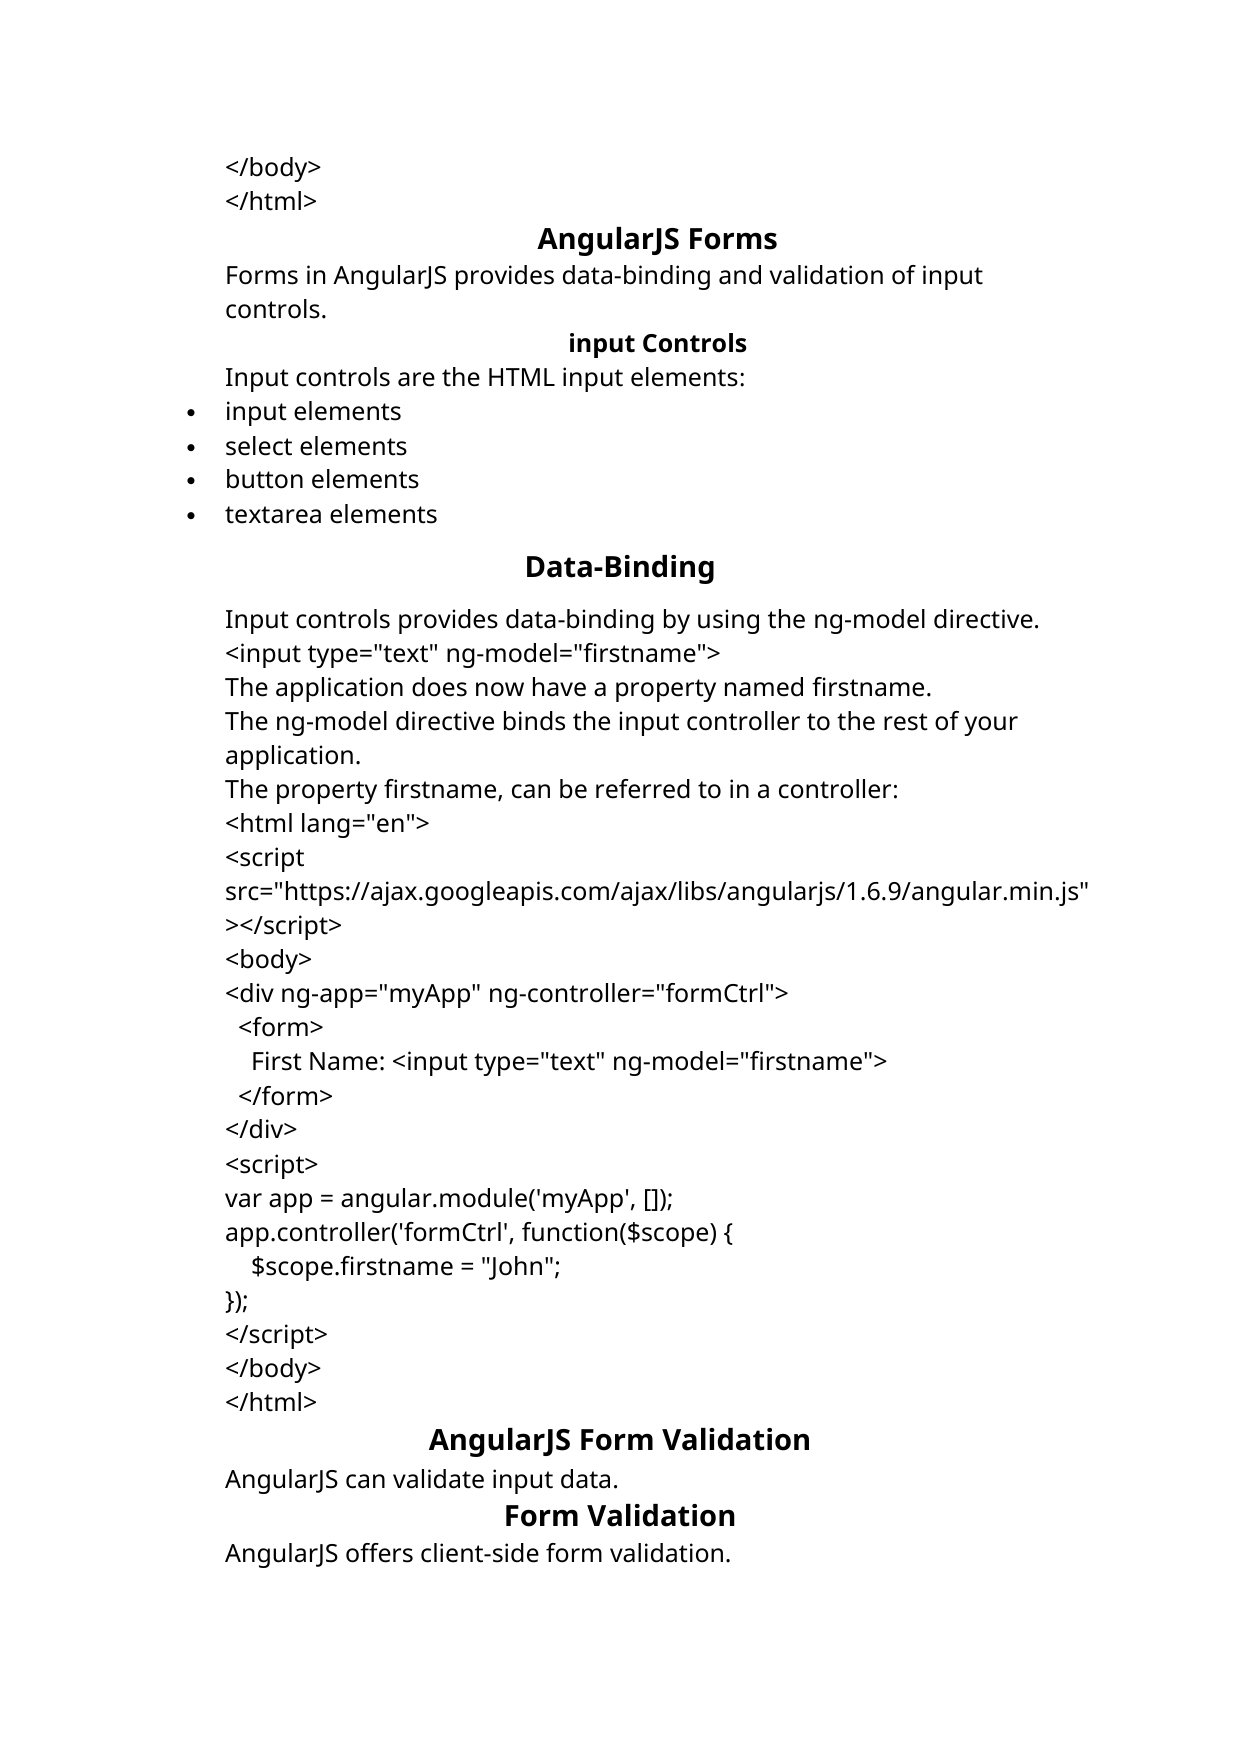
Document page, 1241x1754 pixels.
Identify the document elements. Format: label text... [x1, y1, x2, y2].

list input elements [187, 394, 1090, 428]
list <html lang="en"> [225, 806, 1090, 840]
list First Name: <input type="text" ng-model="firstname"> [225, 1044, 1090, 1078]
list </html> [225, 184, 1090, 218]
list Input controls provides data-binding by using the ng-model directive. [225, 601, 1090, 635]
list </body> [225, 150, 1090, 184]
list The property firstname, can be referred to in a controller: [225, 772, 1090, 806]
list Input controls are the HTML input elements: [225, 360, 1090, 394]
list app.controller('formCtrl', function($scope) { [225, 1214, 1090, 1248]
list <body> [225, 942, 1090, 976]
list The application does now have a property named firstname. [225, 669, 1090, 703]
list input Controls [225, 326, 1090, 360]
list AngularJS Forms [225, 218, 1090, 258]
list $scope.firstname = "John"; [225, 1248, 1090, 1282]
list AngularJS can validate input data. [225, 1462, 1090, 1496]
text Data-Binding [150, 546, 1090, 586]
list AngularJS offers client-side form validation. [225, 1535, 1090, 1569]
list <div ng-app="myApp" ng-controller="formCtrl"> [225, 976, 1090, 1010]
list var app = angular.module('myApp', []); [225, 1180, 1090, 1214]
list Forms in AngularJS provides data-binding and validation of input controls. [225, 258, 1090, 326]
list textarea elements [187, 496, 1090, 530]
list </script> [225, 1317, 1090, 1351]
list The ng-model directive binds the input controller to the rest of your application. [225, 703, 1090, 772]
list </html> [225, 1385, 1090, 1419]
list <form> [225, 1010, 1090, 1044]
text Form Validation [150, 1496, 1090, 1535]
list </body> [225, 1351, 1090, 1385]
list }); [225, 1282, 1090, 1317]
list <script src="https://ajax.googleapis.com/ajax/libs/angularjs/1.6.9/angular.min.js"></script> [225, 840, 1090, 942]
list </div> [225, 1112, 1090, 1146]
subtitle AngularJS Form Validation [150, 1419, 1090, 1458]
list select elements [187, 428, 1090, 462]
list <input type="text" ng-model="firstname"> [225, 635, 1090, 669]
list </form> [225, 1078, 1090, 1112]
list <script> [225, 1146, 1090, 1180]
list button elements [187, 462, 1090, 496]
